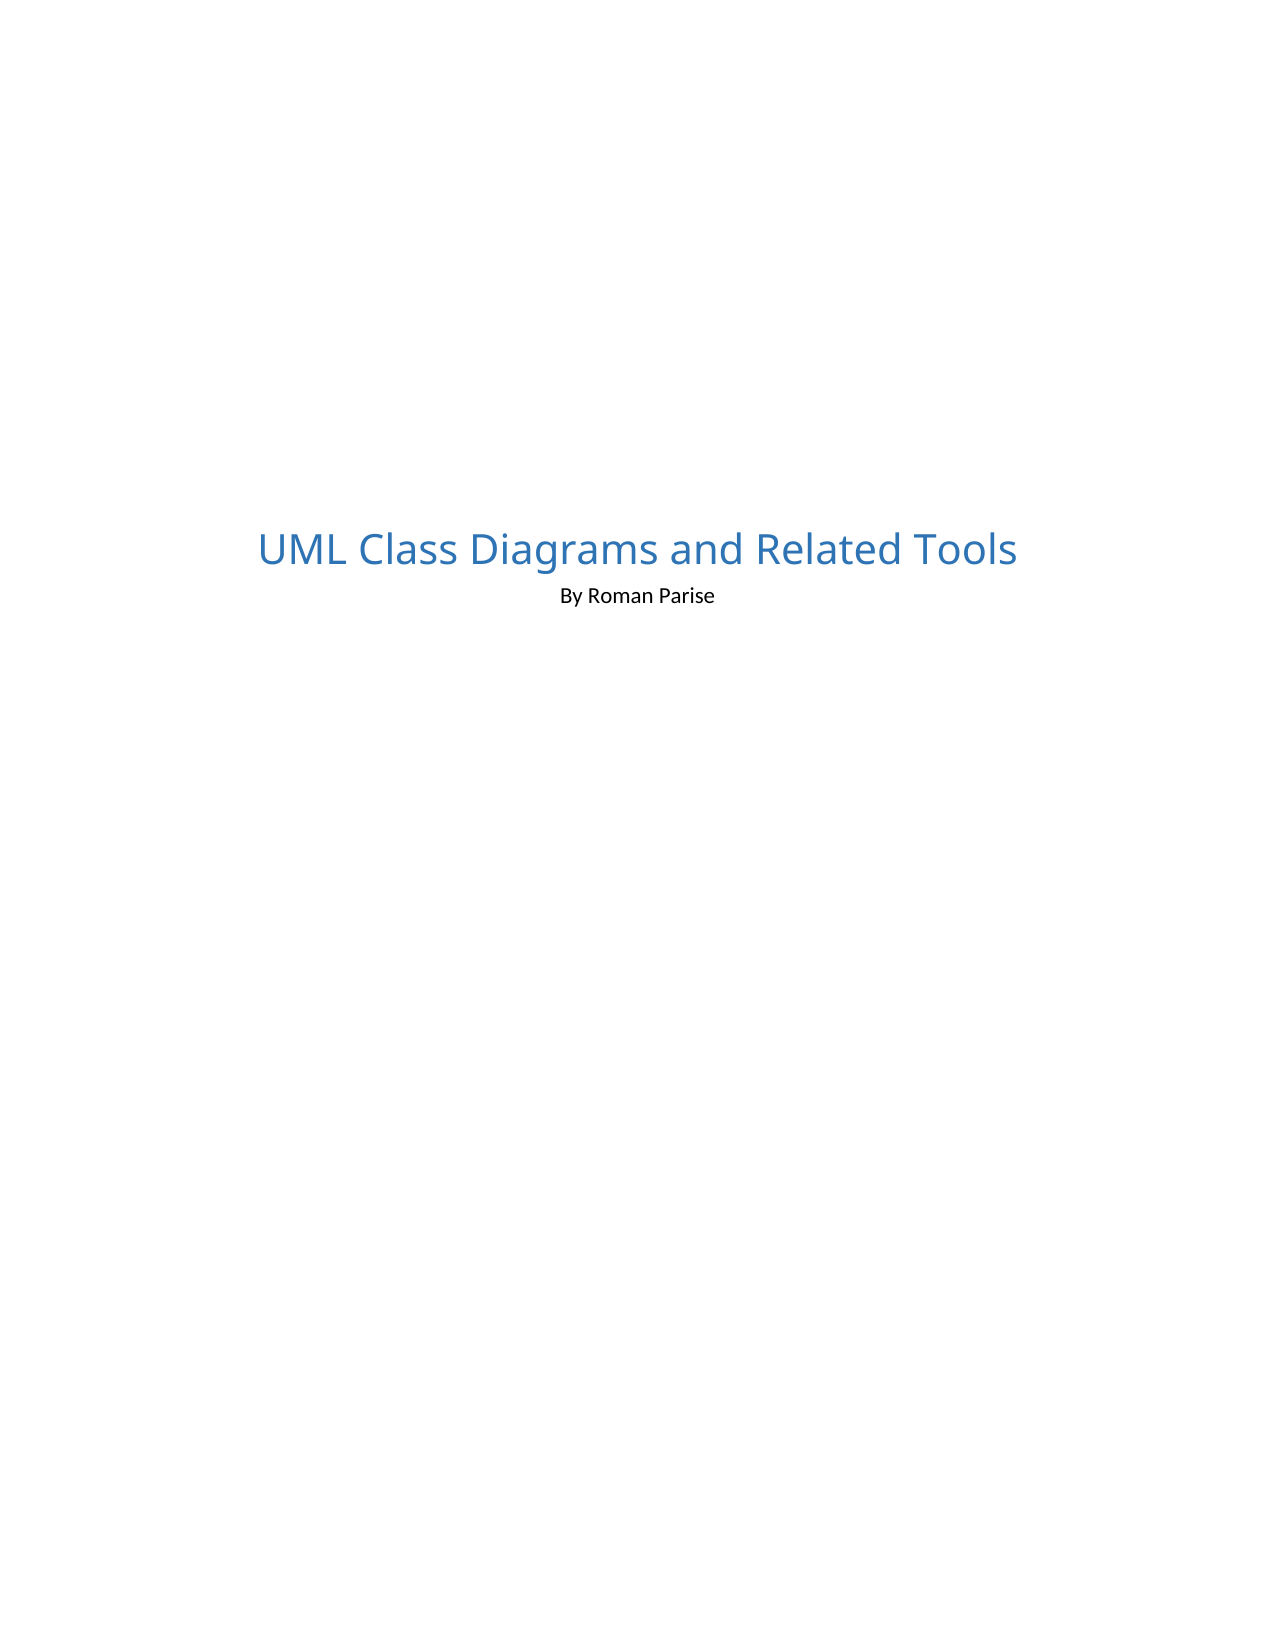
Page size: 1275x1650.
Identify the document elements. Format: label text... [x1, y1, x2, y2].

text By Roman Parise [150, 581, 1125, 609]
subtitle UML Class Diagrams and Related Tools [150, 520, 1125, 577]
